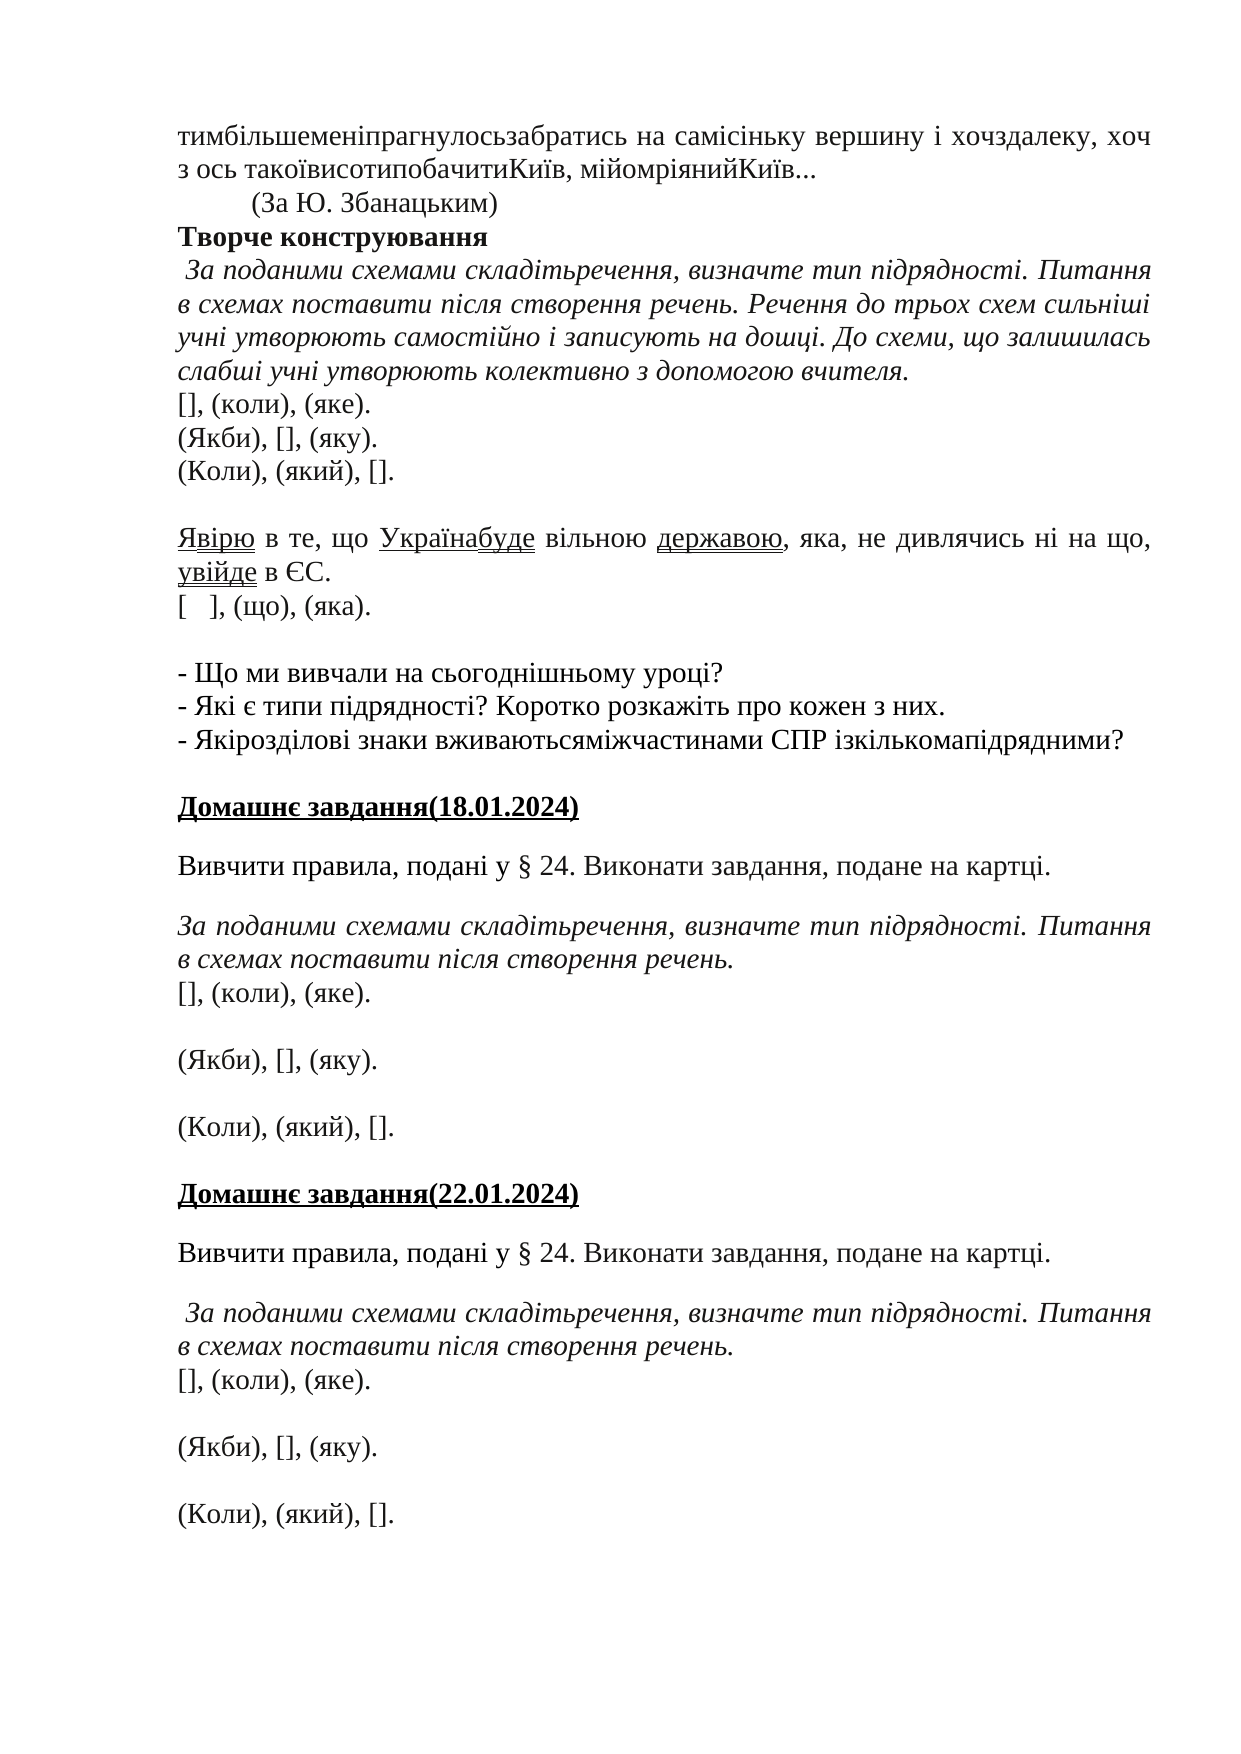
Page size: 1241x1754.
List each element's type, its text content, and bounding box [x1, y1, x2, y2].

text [177, 118, 1152, 185]
text Домашнє завдання(18.01.2024) [177, 789, 1152, 822]
text Творче конструювання [177, 219, 1152, 252]
text За поданими схемами складітьречення, визначте тип підрядності. Питання в схемах поставити після створення речень. [177, 908, 1152, 975]
text (Коли), (який), []. [177, 453, 1152, 487]
text - Якірозділові знаки вживаютьсяміжчастинами СПР ізкількомапідрядними? [177, 722, 1152, 755]
text (За Ю. Збанацьким) [177, 185, 1152, 219]
text Домашнє завдання(22.01.2024) [177, 1176, 1152, 1209]
text За поданими схемами складітьречення, визначте тип підрядності. Питання в схемах поставити після створення речень. [177, 1295, 1152, 1362]
text - Що ми вивчали на сьогоднішньому уроці? [177, 655, 1152, 688]
text Явірю в те, що Українабуде вільною державою, яка, не дивлячись ні на що, увійде в ЄС. [177, 521, 1152, 588]
text [], (коли), (яке). [177, 975, 1152, 1008]
text (Коли), (який), []. [177, 1496, 1152, 1529]
text - Які є типи підрядності? Коротко розкажіть про кожен з них. [177, 688, 1152, 722]
text (Якби), [], (яку). [177, 1042, 1152, 1075]
text [ ], (що), (яка). [177, 588, 1152, 621]
text (Якби), [], (яку). [177, 420, 1152, 453]
text [], (коли), (яке). [177, 1362, 1152, 1395]
text Вивчити правила, подані у § 24. Виконати завдання, подане на картці. [177, 1235, 1152, 1269]
text За поданими схемами складітьречення, визначте тип підрядності. Питання в схемах поставити після створення речень. Речення до трьох схем сильніші учні утворюють самостійно і записують на дошці. До схеми, що залишилась слабші учні утворюють колективно з допомогою вчителя. [177, 252, 1152, 386]
text (Коли), (який), []. [177, 1109, 1152, 1142]
text [], (коли), (яке). [177, 386, 1152, 420]
text (Якби), [], (яку). [177, 1429, 1152, 1462]
text Вивчити правила, подані у § 24. Виконати завдання, подане на картці. [177, 848, 1152, 882]
